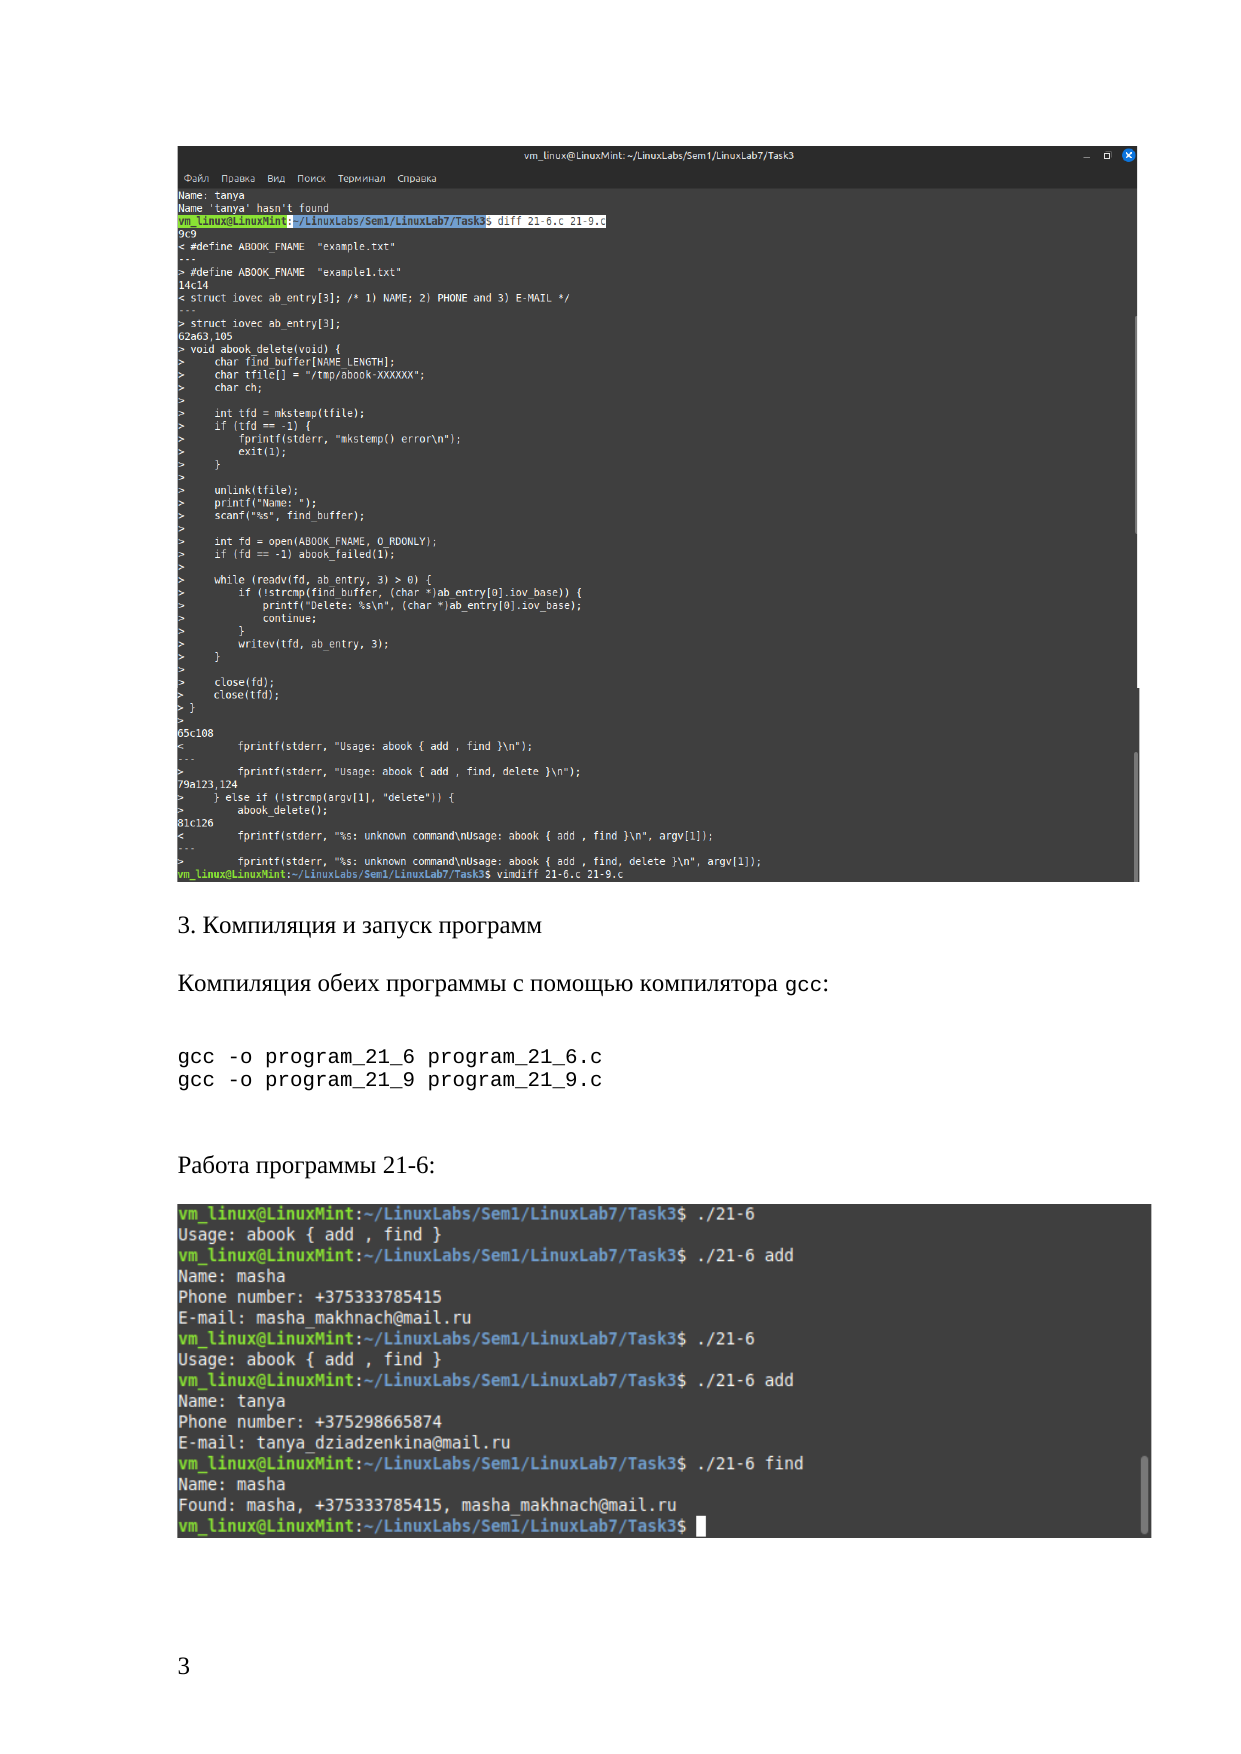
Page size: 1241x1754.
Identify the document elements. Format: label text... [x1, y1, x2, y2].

text Работа программы 21-6: [177, 1093, 1152, 1179]
picture [177, 146, 1140, 882]
text gcc -o program_21_9 program_21_9.c [177, 1069, 1152, 1093]
picture [177, 1204, 1152, 1538]
text gcc -o program_21_6 program_21_6.c [177, 1046, 1152, 1069]
